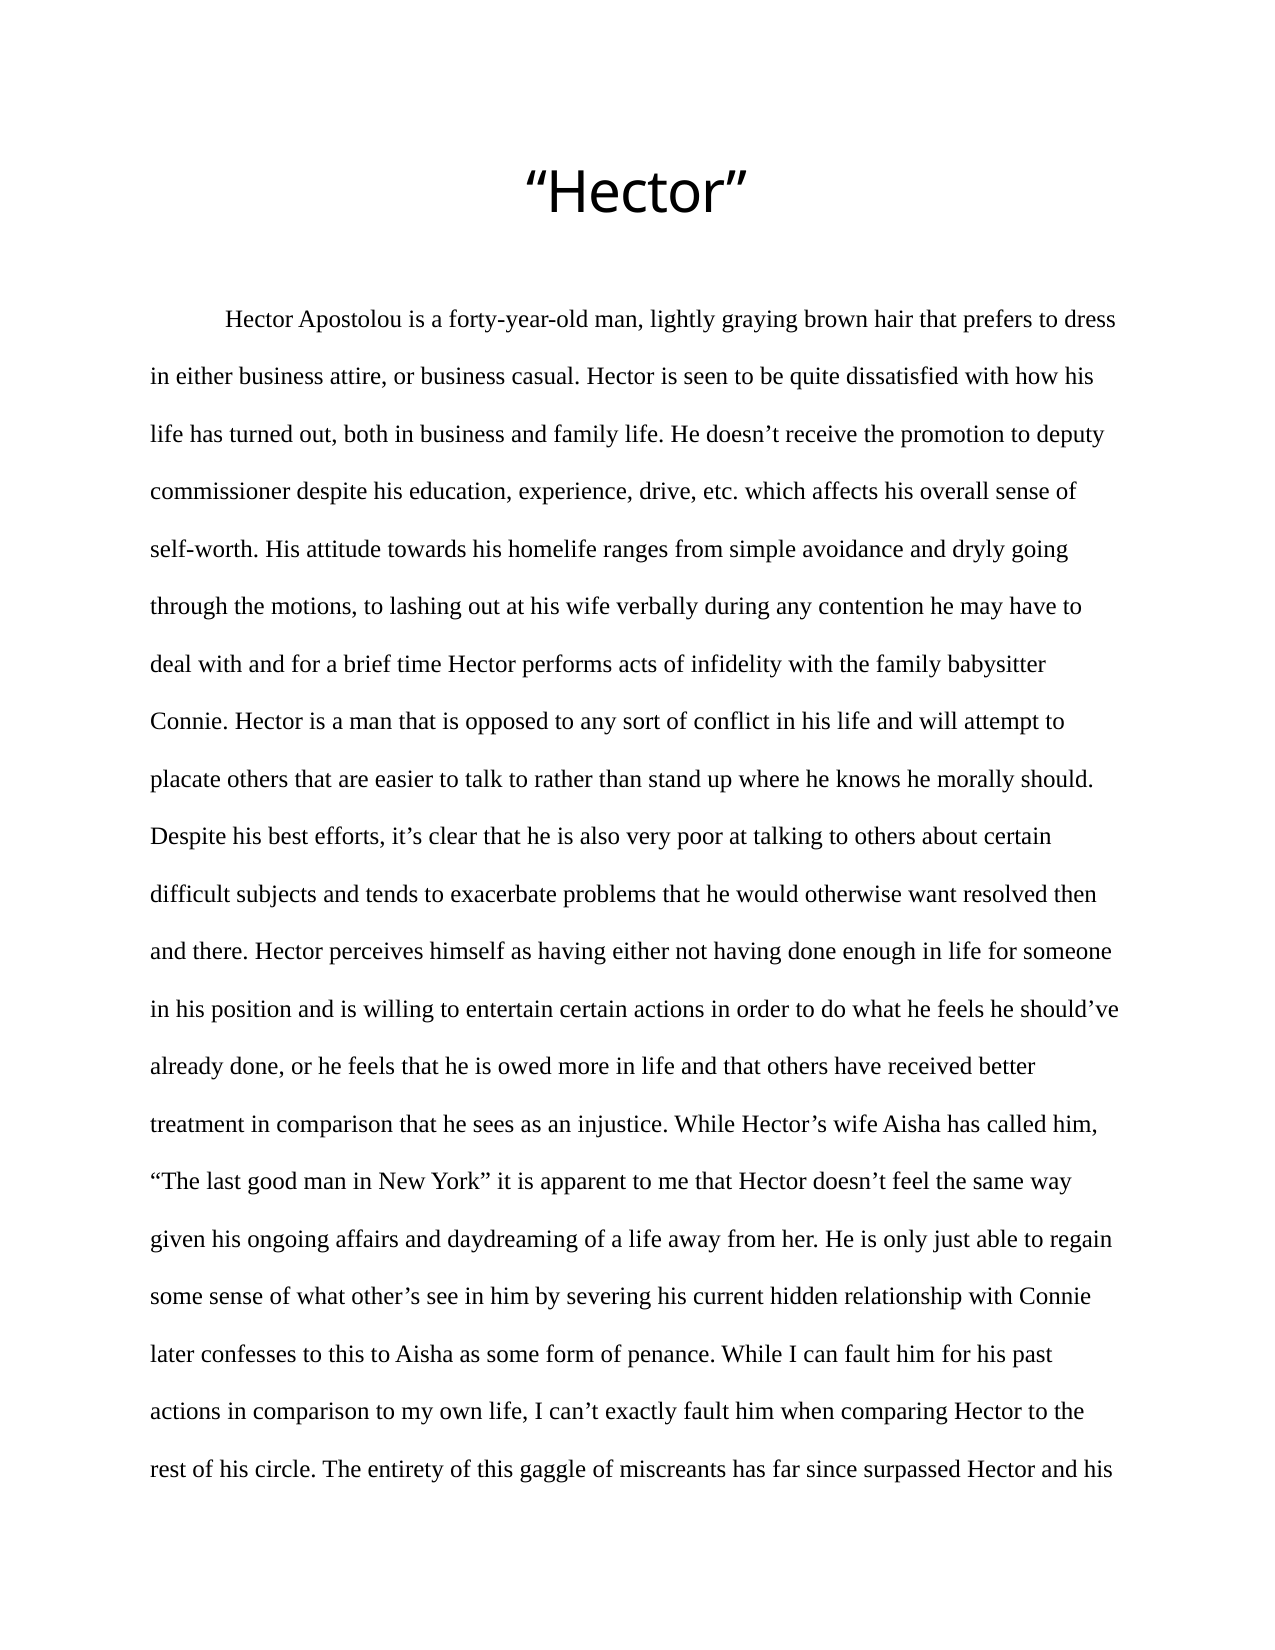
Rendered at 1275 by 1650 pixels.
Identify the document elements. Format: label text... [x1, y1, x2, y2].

title “Hector” [150, 150, 1125, 229]
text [150, 304, 1125, 1482]
